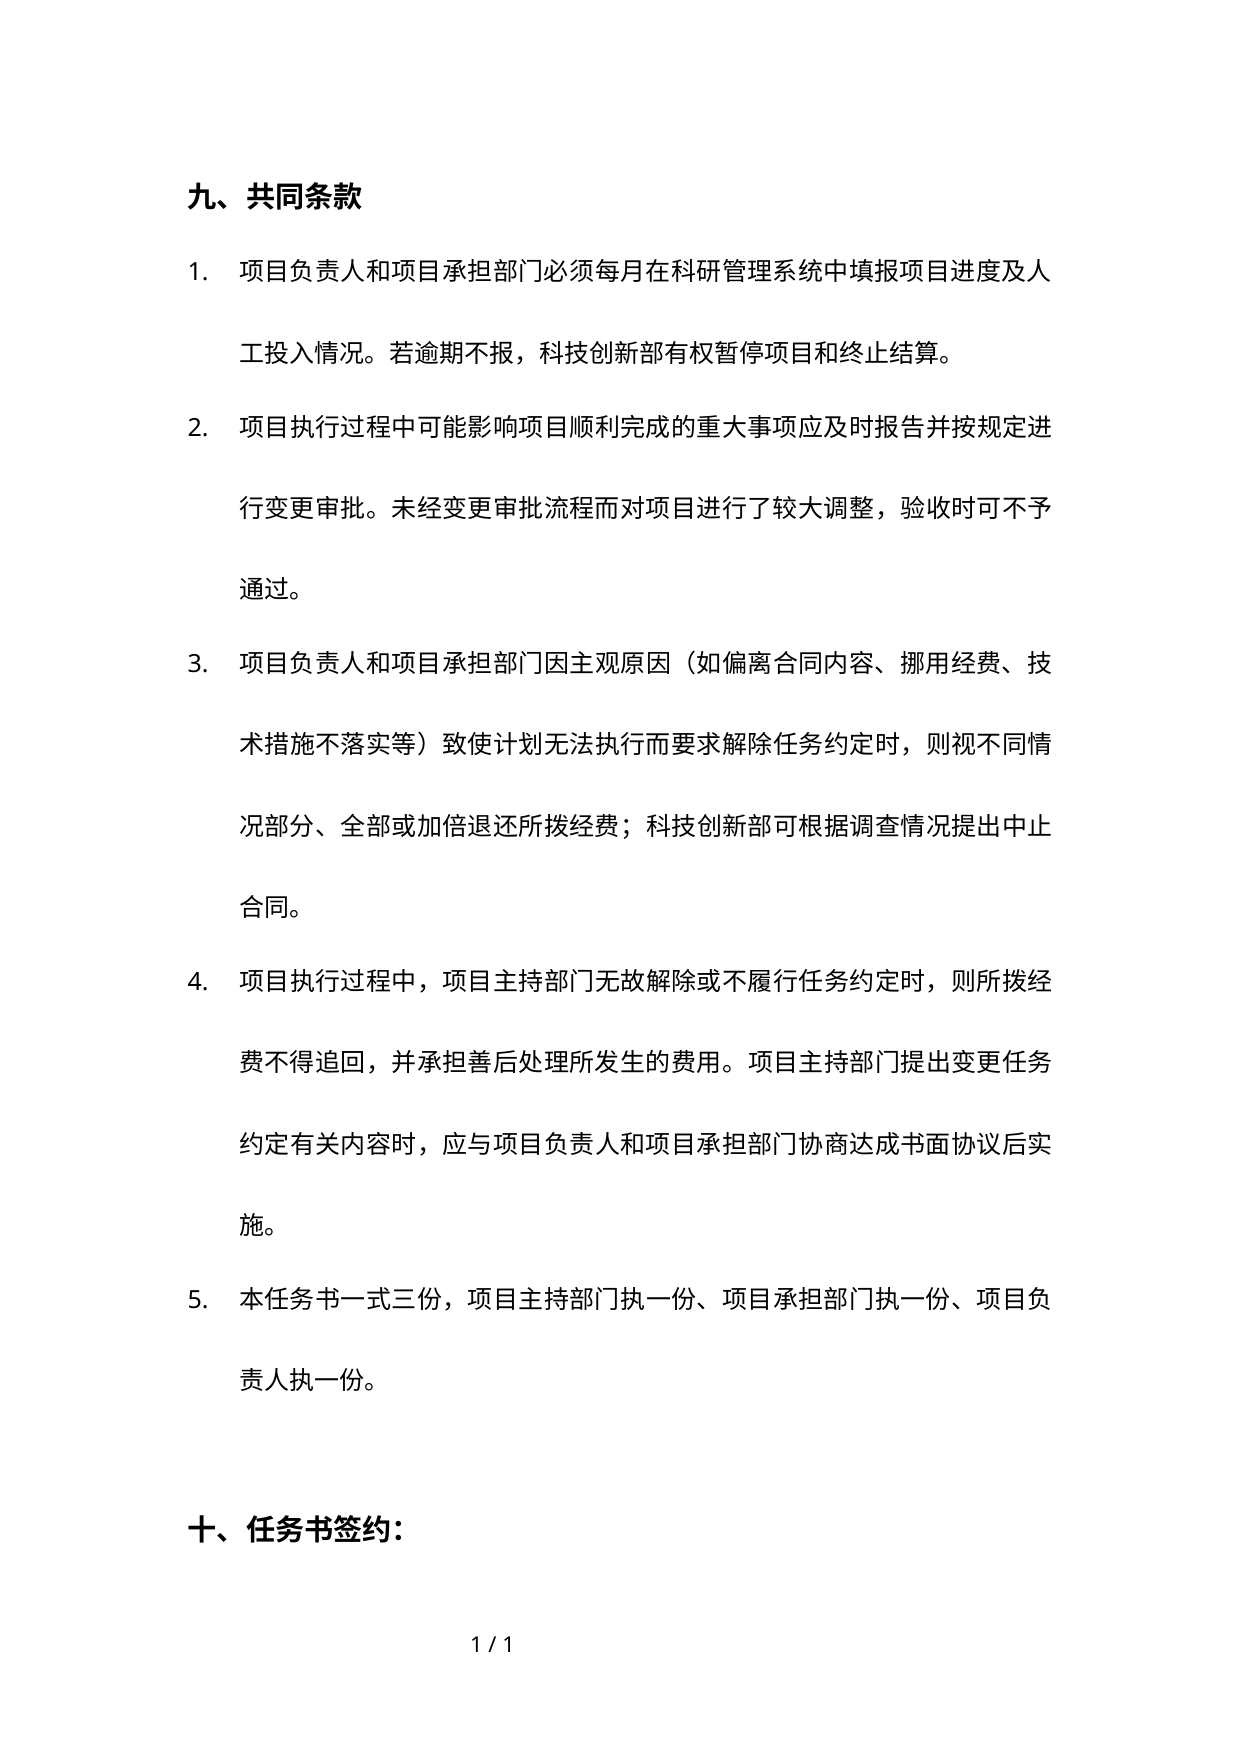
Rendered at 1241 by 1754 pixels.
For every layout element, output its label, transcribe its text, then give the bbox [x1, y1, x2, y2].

list 项目负责人和项目承担部门必须每月在科研管理系统中填报项目进度及人工投入情况。若逾期不报，科技创新部有权暂停项目和终止结算。 [187, 237, 1053, 384]
list 项目负责人和项目承担部门因主观原因（如偏离合同内容、挪用经费、技术措施不落实等）致使计划无法执行而要求解除任务约定时，则视不同情况部分、全部或加倍退还所拨经费；科技创新部可根据调查情况提出中止合同。 [187, 629, 1053, 938]
list 十、任务书签约： [187, 1495, 1053, 1560]
list 本任务书一式三份，项目主持部门执一份、项目承担部门执一份、项目负责人执一份。 [187, 1265, 1053, 1411]
list 项目执行过程中，项目主持部门无故解除或不履行任务约定时，则所拨经费不得追回，并承担善后处理所发生的费用。项目主持部门提出变更任务约定有关内容时，应与项目负责人和项目承担部门协商达成书面协议后实施。 [187, 947, 1053, 1256]
list 九、共同条款 [187, 162, 1053, 227]
list 项目执行过程中可能影响项目顺利完成的重大事项应及时报告并按规定进行变更审批。未经变更审批流程而对项目进行了较大调整，验收时可不予通过。 [187, 393, 1053, 620]
